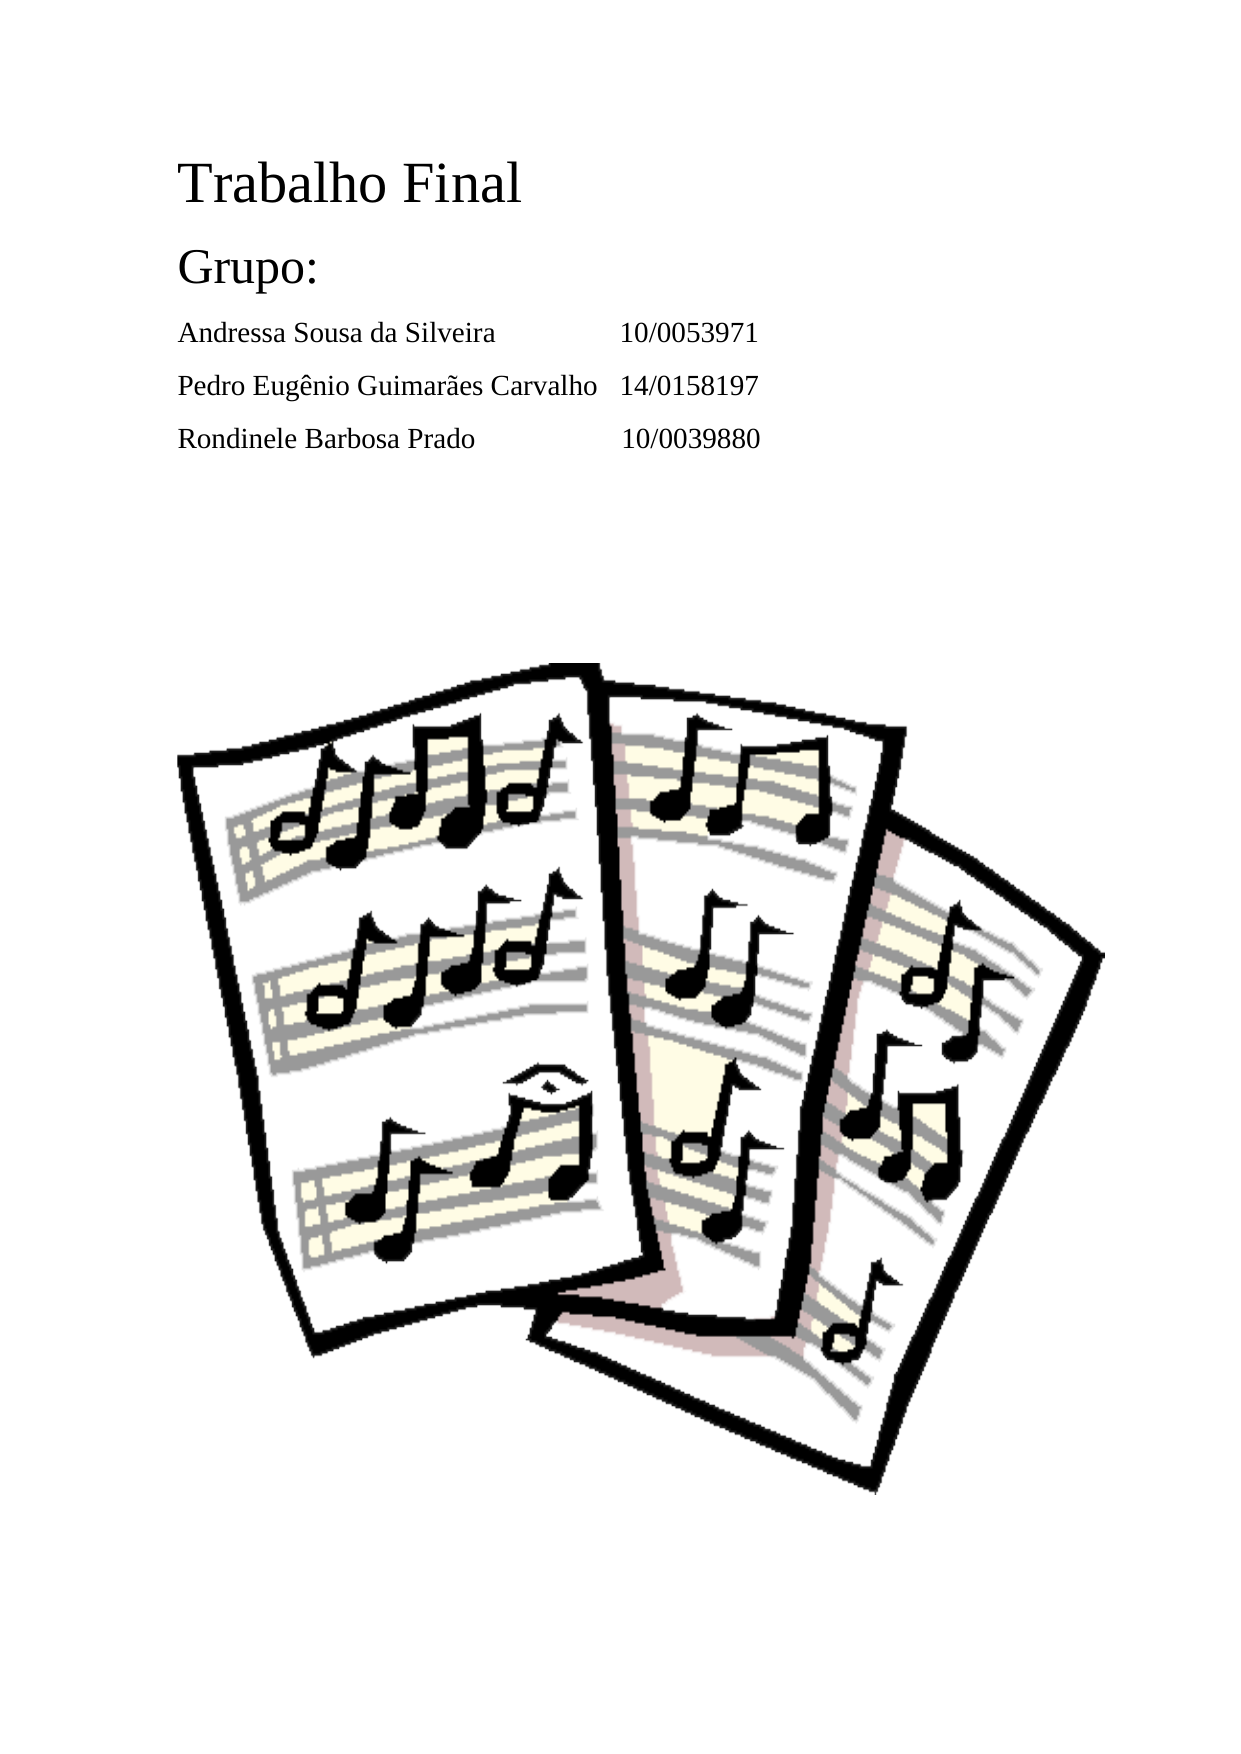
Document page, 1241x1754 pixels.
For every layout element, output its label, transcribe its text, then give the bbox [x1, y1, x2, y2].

text Grupo: [177, 237, 1063, 294]
text Rondinele Barbosa Prado 10/0039880 [177, 421, 1063, 454]
text Pedro Eugênio Guimarães Carvalho 14/0158197 [177, 368, 1063, 402]
text Trabalho Final [177, 148, 1063, 215]
picture [177, 663, 1105, 1495]
text Andressa Sousa da Silveira 10/0053971 [177, 315, 1063, 349]
